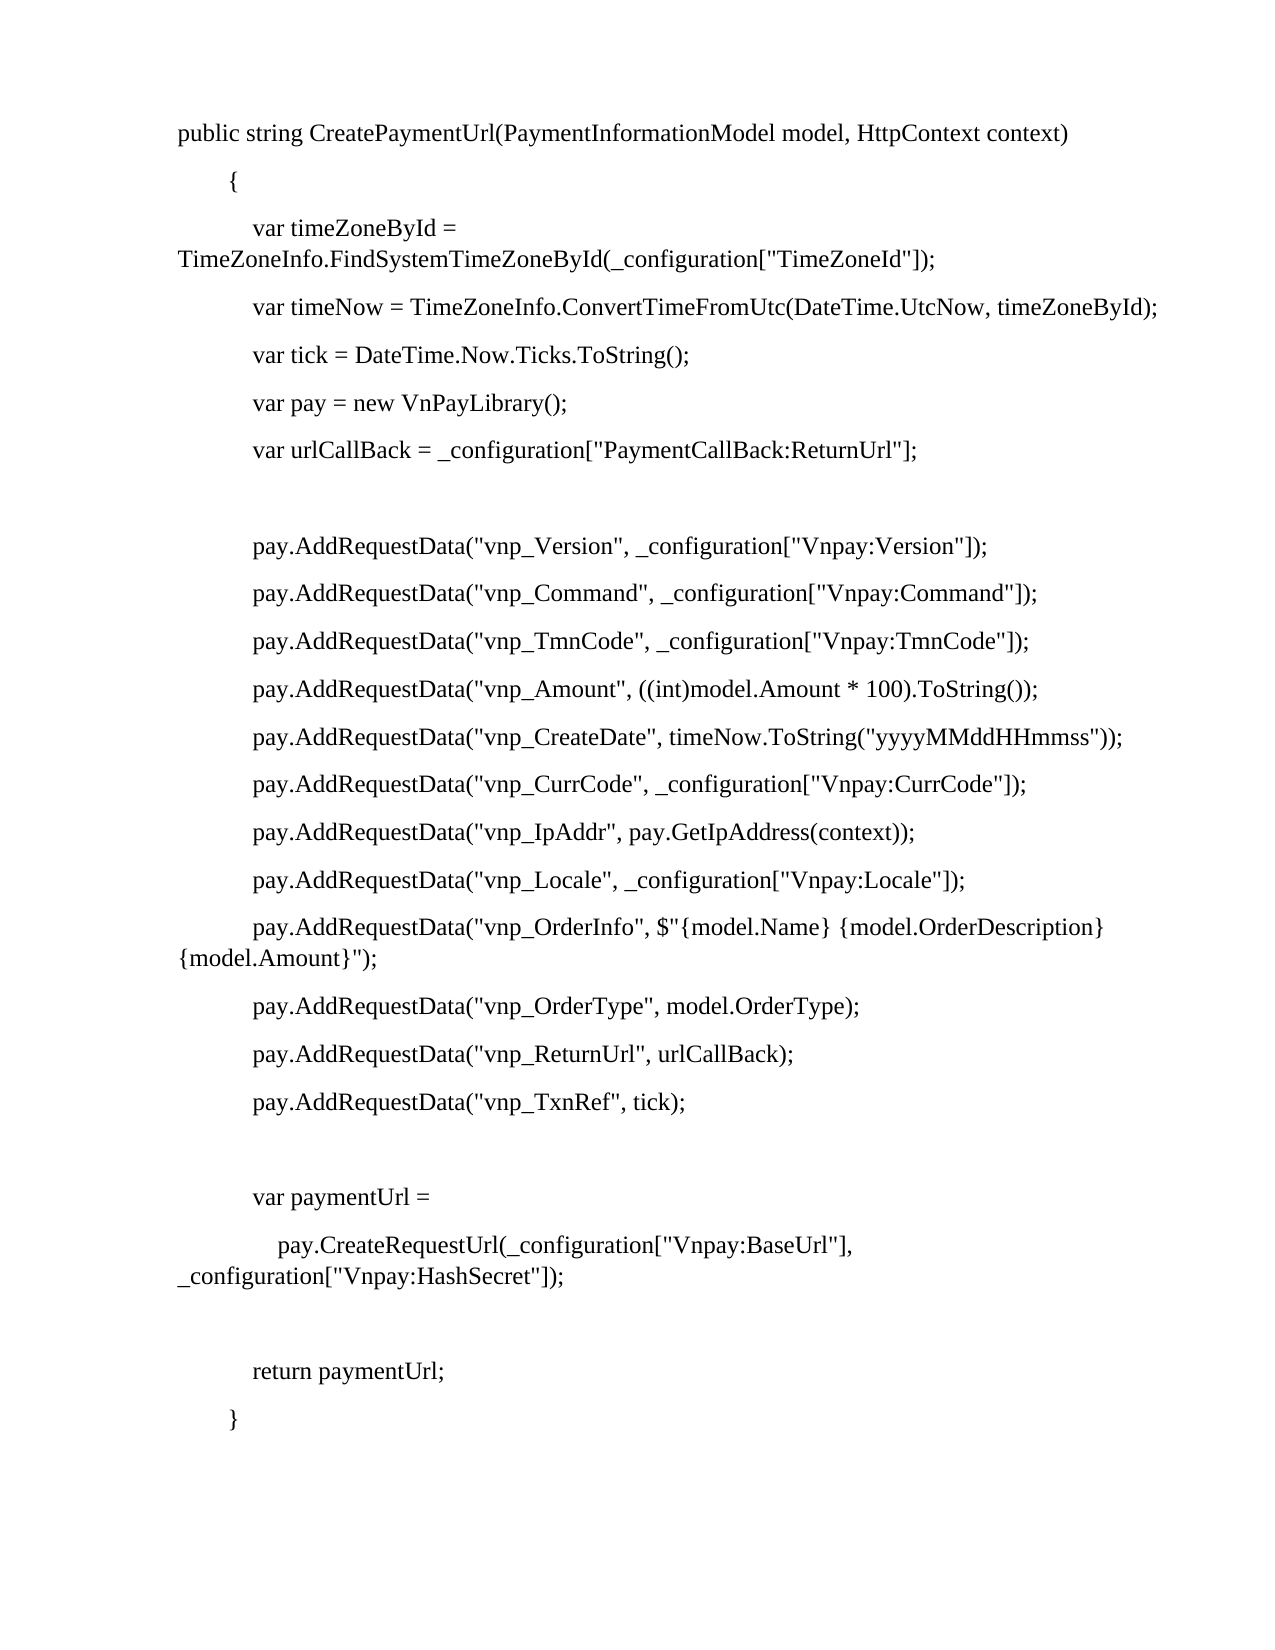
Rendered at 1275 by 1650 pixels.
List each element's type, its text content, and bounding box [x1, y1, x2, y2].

text var pay = new VnPayLibrary(); [177, 388, 1186, 416]
text pay.AddRequestData("vnp_TmnCode", _configuration["Vnpay:TmnCode"]); [177, 626, 1186, 655]
text pay.AddRequestData("vnp_Command", _configuration["Vnpay:Command"]); [177, 578, 1186, 607]
text var timeZoneById = TimeZoneInfo.FindSystemTimeZoneById(_configuration["TimeZoneId"]); [177, 213, 1186, 273]
text var urlCallBack = _configuration["PaymentCallBack:ReturnUrl"]; [177, 435, 1186, 464]
text return paymentUrl; [177, 1356, 1186, 1385]
text public string CreatePaymentUrl(PaymentInformationModel model, HttpContext context) [177, 118, 1186, 147]
text } [177, 1404, 1186, 1433]
text pay.AddRequestData("vnp_Locale", _configuration["Vnpay:Locale"]); [177, 865, 1186, 893]
text pay.AddRequestData("vnp_Amount", ((int)model.Amount * 100).ToString()); [177, 674, 1186, 703]
text { [177, 166, 1186, 194]
text var paymentUrl = [177, 1182, 1186, 1211]
text pay.AddRequestData("vnp_OrderType", model.OrderType); [177, 991, 1186, 1020]
text pay.AddRequestData("vnp_TxnRef", tick); [177, 1087, 1186, 1115]
text var tick = DateTime.Now.Ticks.ToString(); [177, 340, 1186, 369]
text pay.AddRequestData("vnp_ReturnUrl", urlCallBack); [177, 1039, 1186, 1068]
text pay.AddRequestData("vnp_Version", _configuration["Vnpay:Version"]); [177, 531, 1186, 559]
text pay.AddRequestData("vnp_OrderInfo", $"{model.Name} {model.OrderDescription} {model.Amount}"); [177, 912, 1186, 972]
text pay.AddRequestData("vnp_IpAddr", pay.GetIpAddress(context)); [177, 817, 1186, 846]
text pay.CreateRequestUrl(_configuration["Vnpay:BaseUrl"], _configuration["Vnpay:HashSecret"]); [177, 1230, 1186, 1289]
text pay.AddRequestData("vnp_CurrCode", _configuration["Vnpay:CurrCode"]); [177, 769, 1186, 798]
text var timeNow = TimeZoneInfo.ConvertTimeFromUtc(DateTime.UtcNow, timeZoneById); [177, 292, 1186, 321]
text pay.AddRequestData("vnp_CreateDate", timeNow.ToString("yyyyMMddHHmmss")); [177, 722, 1186, 750]
